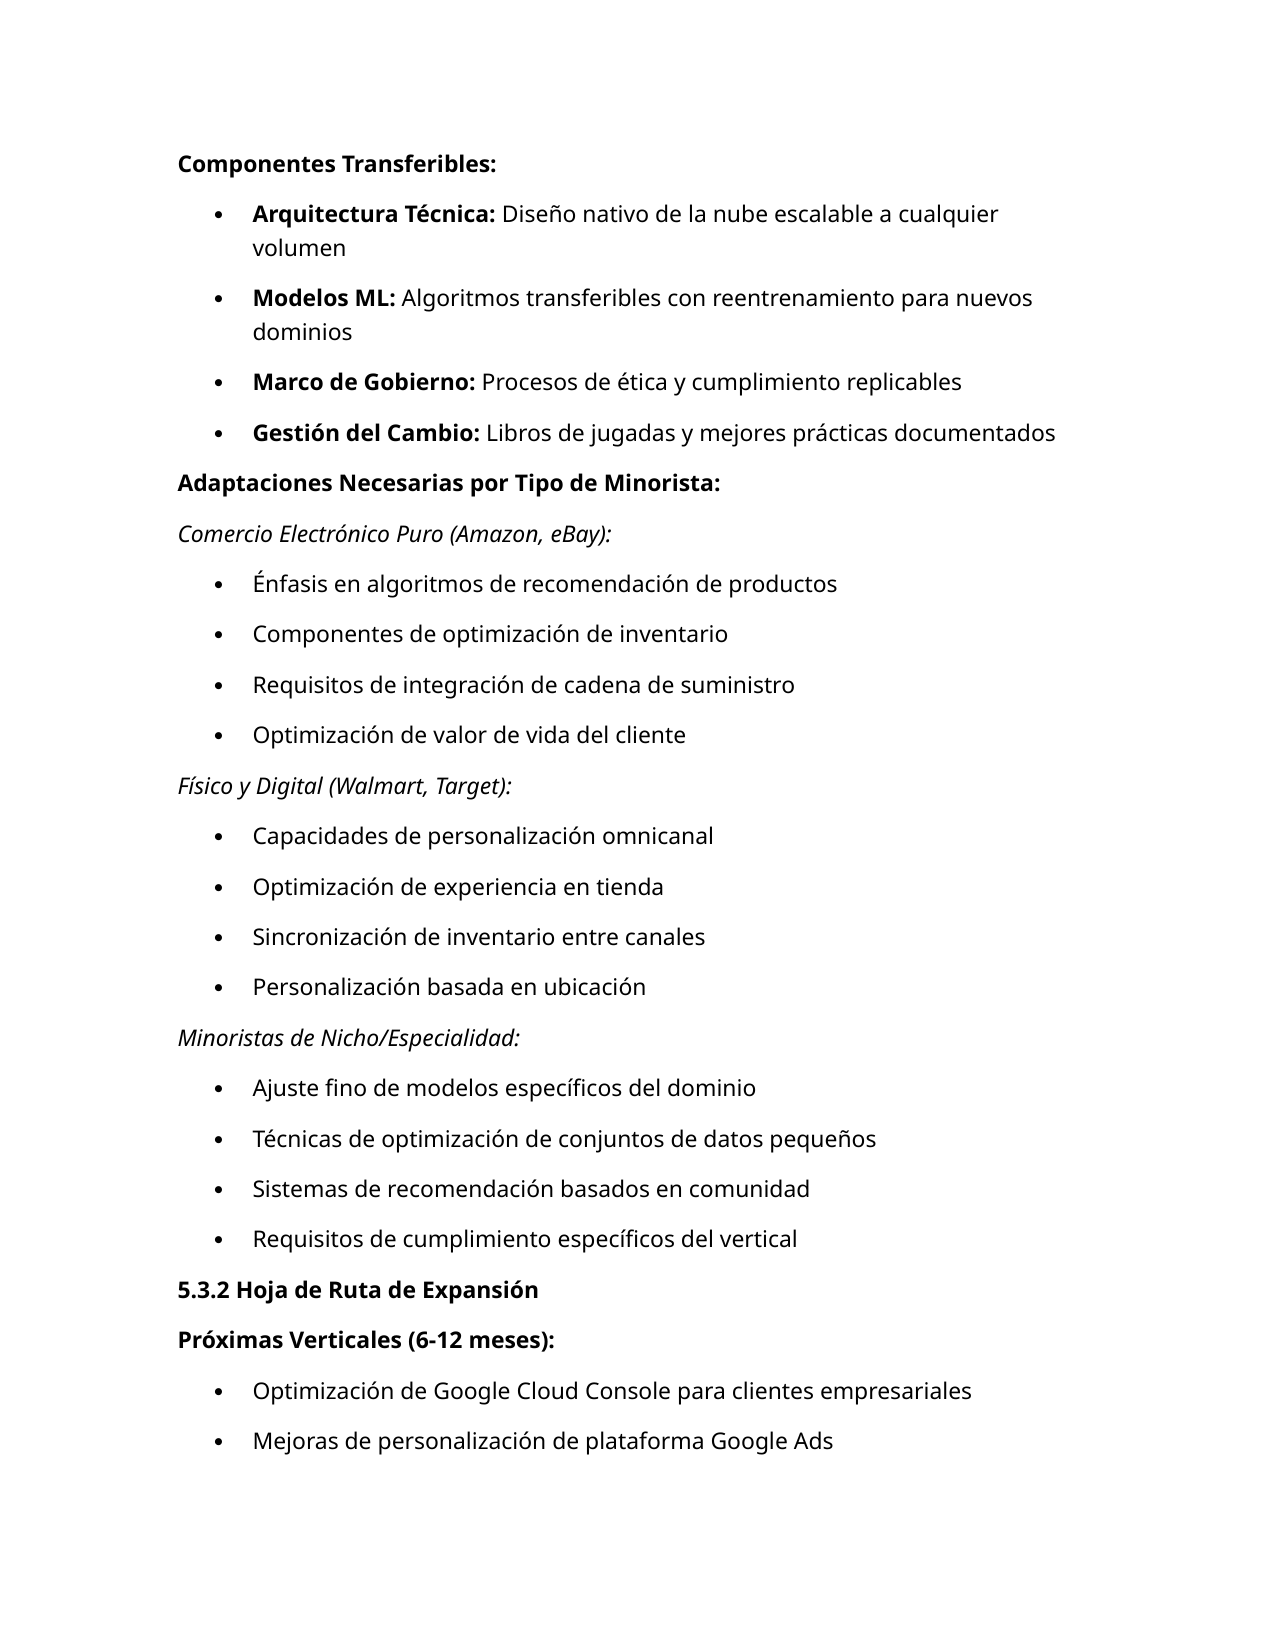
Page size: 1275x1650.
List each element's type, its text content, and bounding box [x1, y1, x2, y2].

text Componentes Transferibles: [177, 148, 1098, 179]
list Capacidades de personalización omnicanal [215, 820, 1098, 851]
list Énfasis en algoritmos de recomendación de productos [215, 568, 1098, 599]
list Mejoras de personalización de plataforma Google Ads [215, 1425, 1098, 1456]
list Modelos ML: Algoritmos transferibles con reentrenamiento para nuevos dominios [215, 282, 1098, 347]
list Arquitectura Técnica: Diseño nativo de la nube escalable a cualquier volumen [215, 198, 1098, 263]
list Ajuste fino de modelos específicos del dominio [215, 1072, 1098, 1103]
list Componentes de optimización de inventario [215, 618, 1098, 650]
text 5.3.2 Hoja de Ruta de Expansión [177, 1274, 1098, 1305]
list Sincronización de inventario entre canales [215, 921, 1098, 952]
list Personalización basada en ubicación [215, 971, 1098, 1003]
list Técnicas de optimización de conjuntos de datos pequeños [215, 1123, 1098, 1154]
text Minoristas de Nicho/Especialidad: [177, 1022, 1098, 1053]
text Próximas Verticales (6-12 meses): [177, 1324, 1098, 1356]
list Optimización de Google Cloud Console para clientes empresariales [215, 1375, 1098, 1406]
text Comercio Electrónico Puro (Amazon, eBay): [177, 518, 1098, 549]
list Requisitos de integración de cadena de suministro [215, 669, 1098, 700]
list Sistemas de recomendación basados en comunidad [215, 1173, 1098, 1204]
text Adaptaciones Necesarias por Tipo de Minorista: [177, 467, 1098, 498]
list Gestión del Cambio: Libros de jugadas y mejores prácticas documentados [215, 417, 1098, 448]
list Requisitos de cumplimiento específicos del vertical [215, 1223, 1098, 1255]
list Optimización de experiencia en tienda [215, 871, 1098, 902]
list Optimización de valor de vida del cliente [215, 719, 1098, 751]
text Físico y Digital (Walmart, Target): [177, 770, 1098, 801]
list Marco de Gobierno: Procesos de ética y cumplimiento replicables [215, 366, 1098, 398]
